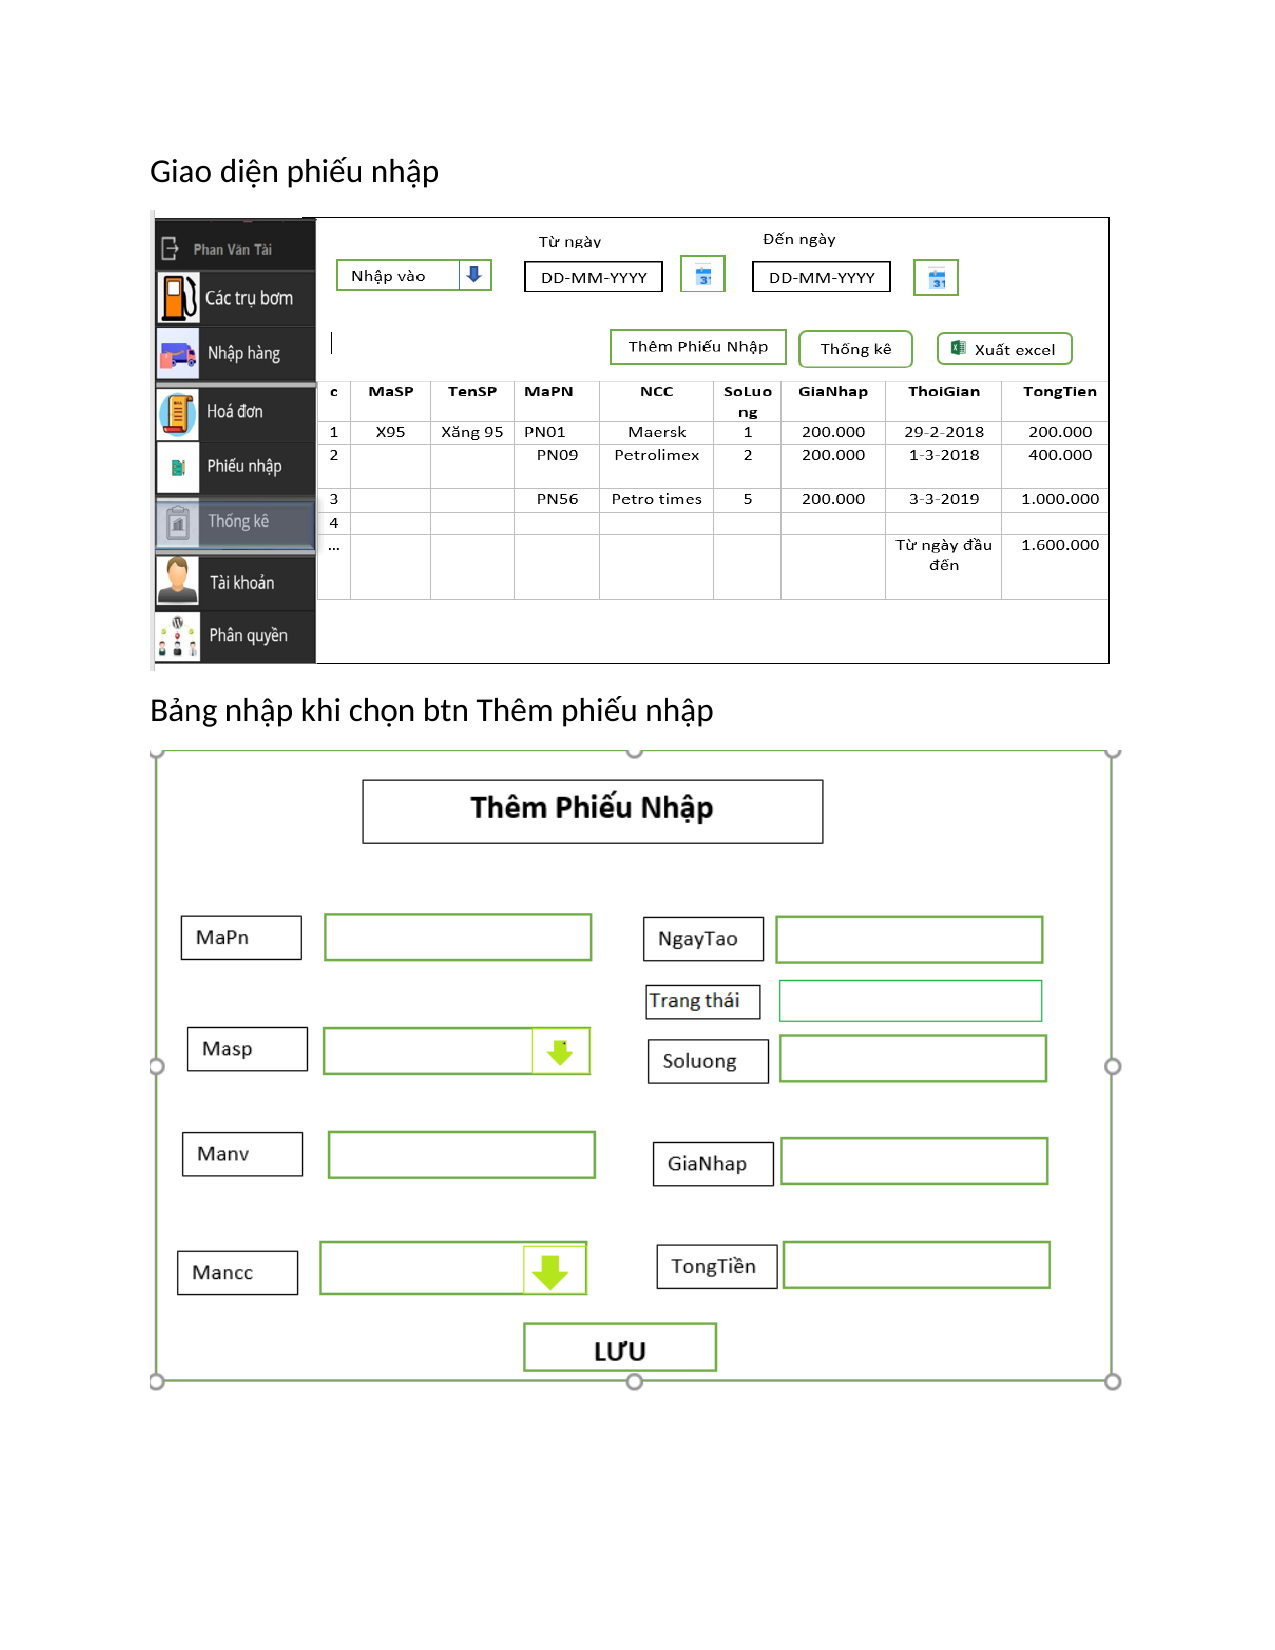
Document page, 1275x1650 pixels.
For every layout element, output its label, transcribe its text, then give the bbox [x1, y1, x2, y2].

picture [150, 210, 1125, 671]
text Bảng nhập khi chọn btn Thêm phiếu nhập [150, 689, 1125, 730]
picture [150, 750, 1124, 1393]
text Giao diện phiếu nhập [150, 150, 1125, 191]
